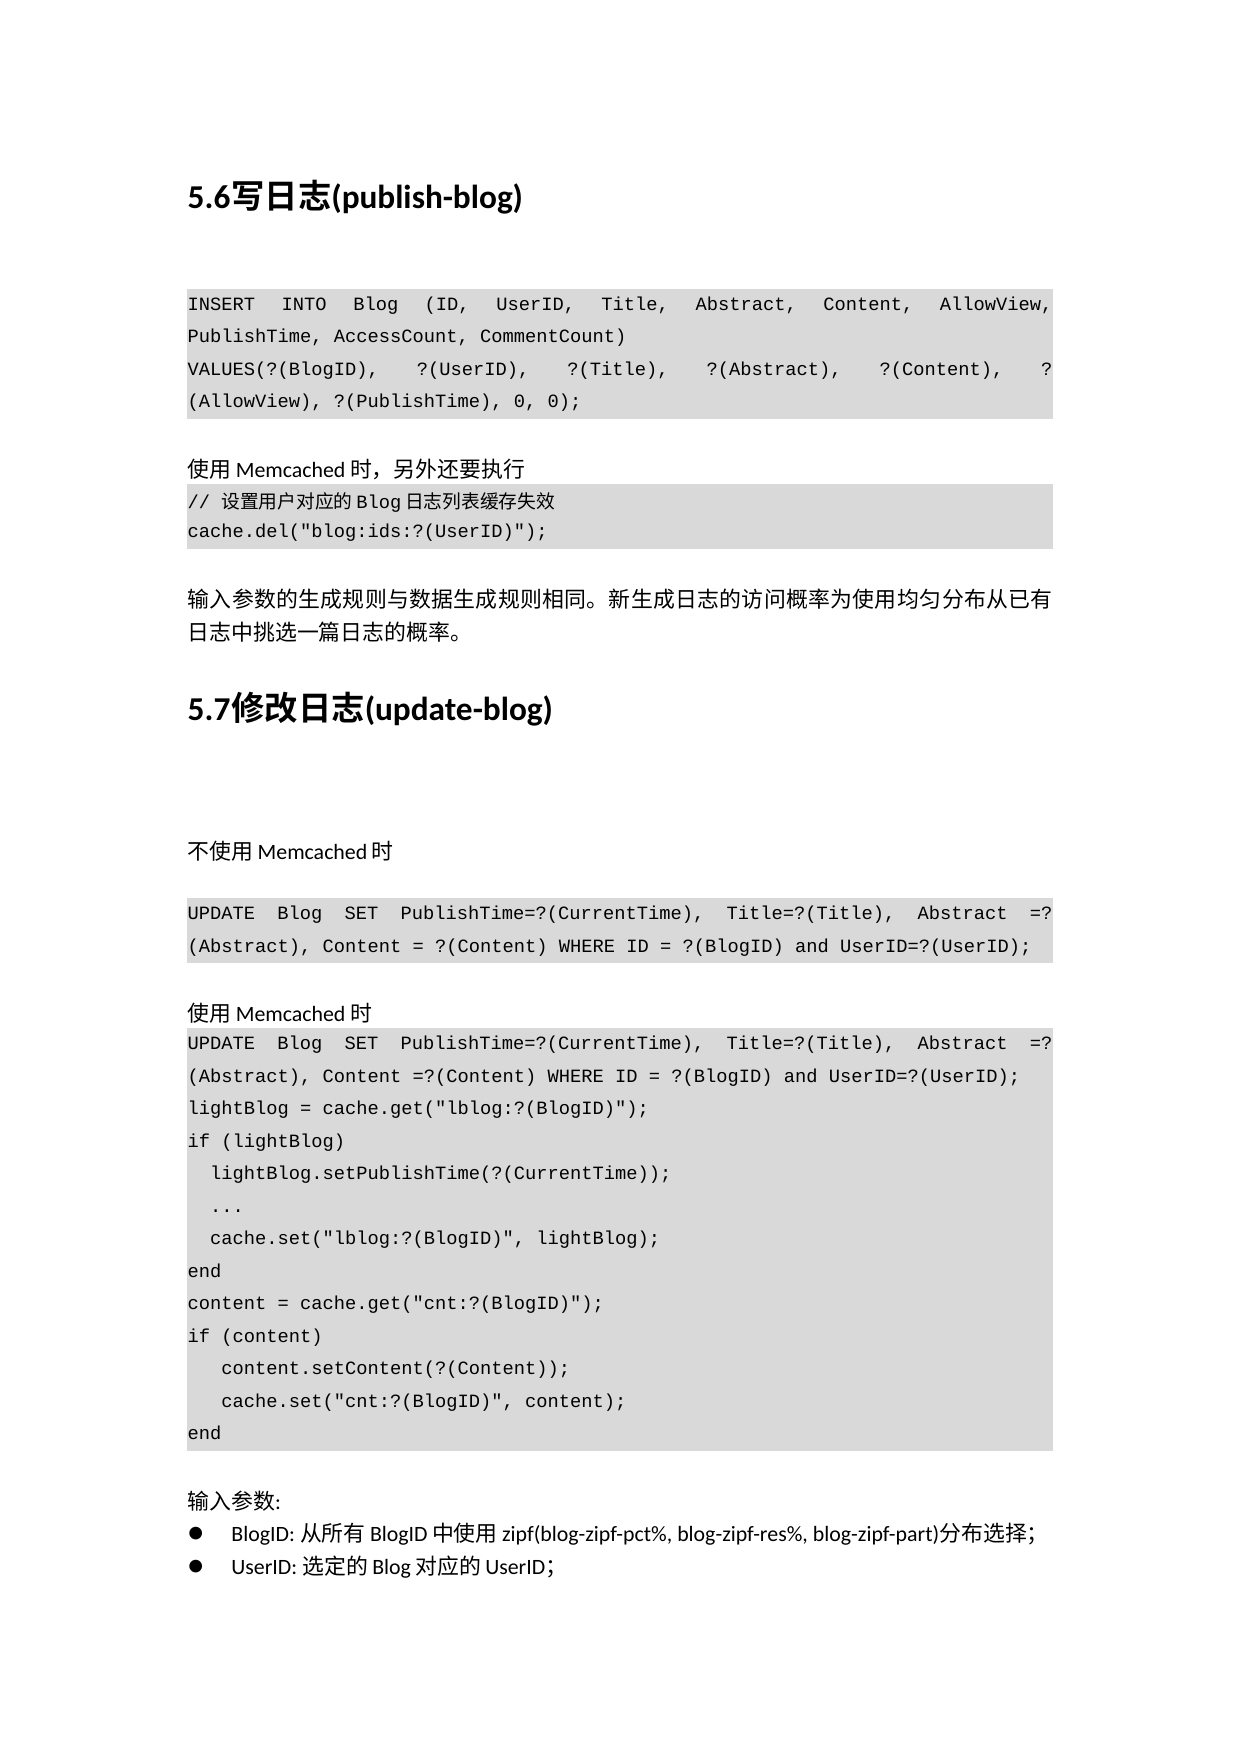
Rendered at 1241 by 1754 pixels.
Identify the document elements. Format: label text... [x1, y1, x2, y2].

text 输入参数: [187, 1483, 1053, 1516]
text 使用Memcached时，另外还要执行 [187, 452, 1053, 484]
text lightBlog = cache.get("lblog:?(BlogID)"); [187, 1093, 1053, 1126]
text 不使用Memcached时 [187, 833, 1053, 866]
text cache.set("cnt:?(BlogID)", content); [187, 1386, 1053, 1418]
list UserID: 选定的Blog对应的UserID； [187, 1548, 1053, 1581]
text 使用Memcached时 [187, 996, 1053, 1028]
text end [187, 1418, 1053, 1451]
subtitle 写日志(publish-blog) [187, 162, 1053, 227]
text ... [187, 1191, 1053, 1223]
subtitle 修改日志(update-blog) [187, 674, 1053, 739]
text cache.del("blog:ids:?(UserID)"); [187, 517, 1053, 549]
text if (content) [187, 1321, 1053, 1353]
text content.setContent(?(Content)); [187, 1353, 1053, 1386]
text INSERT INTO Blog (ID, UserID, Title, Abstract, Content, AllowView, PublishTime, AccessCount, CommentCount) [187, 289, 1053, 354]
text UPDATE Blog SET PublishTime=?(CurrentTime), Title=?(Title), Abstract =? (Abstract), Content = ?(Content) WHERE ID = ?(BlogID) and UserID=?(UserID); [187, 898, 1053, 963]
text cache.set("lblog:?(BlogID)", lightBlog); [187, 1223, 1053, 1256]
text UPDATE Blog SET PublishTime=?(CurrentTime), Title=?(Title), Abstract =?(Abstract), Content =?(Content) WHERE ID = ?(BlogID) and UserID=?(UserID); [187, 1028, 1053, 1093]
text end [187, 1256, 1053, 1288]
text content = cache.get("cnt:?(BlogID)"); [187, 1288, 1053, 1321]
list BlogID: 从所有BlogID中使用zipf(blog-zipf-pct%, blog-zipf-res%, blog-zipf-part)分布选择； [187, 1516, 1053, 1548]
text // 设置用户对应的Blog日志列表缓存失效 [187, 484, 1053, 517]
text VALUES(?(BlogID), ?(UserID), ?(Title), ?(Abstract), ?(Content), ?(AllowView), ?(PublishTime), 0, 0); [187, 354, 1053, 419]
text lightBlog.setPublishTime(?(CurrentTime)); [187, 1158, 1053, 1191]
text 输入参数的生成规则与数据生成规则相同。新生成日志的访问概率为使用均匀分布从已有日志中挑选一篇日志的概率。 [187, 582, 1053, 647]
text if (lightBlog) [187, 1126, 1053, 1158]
